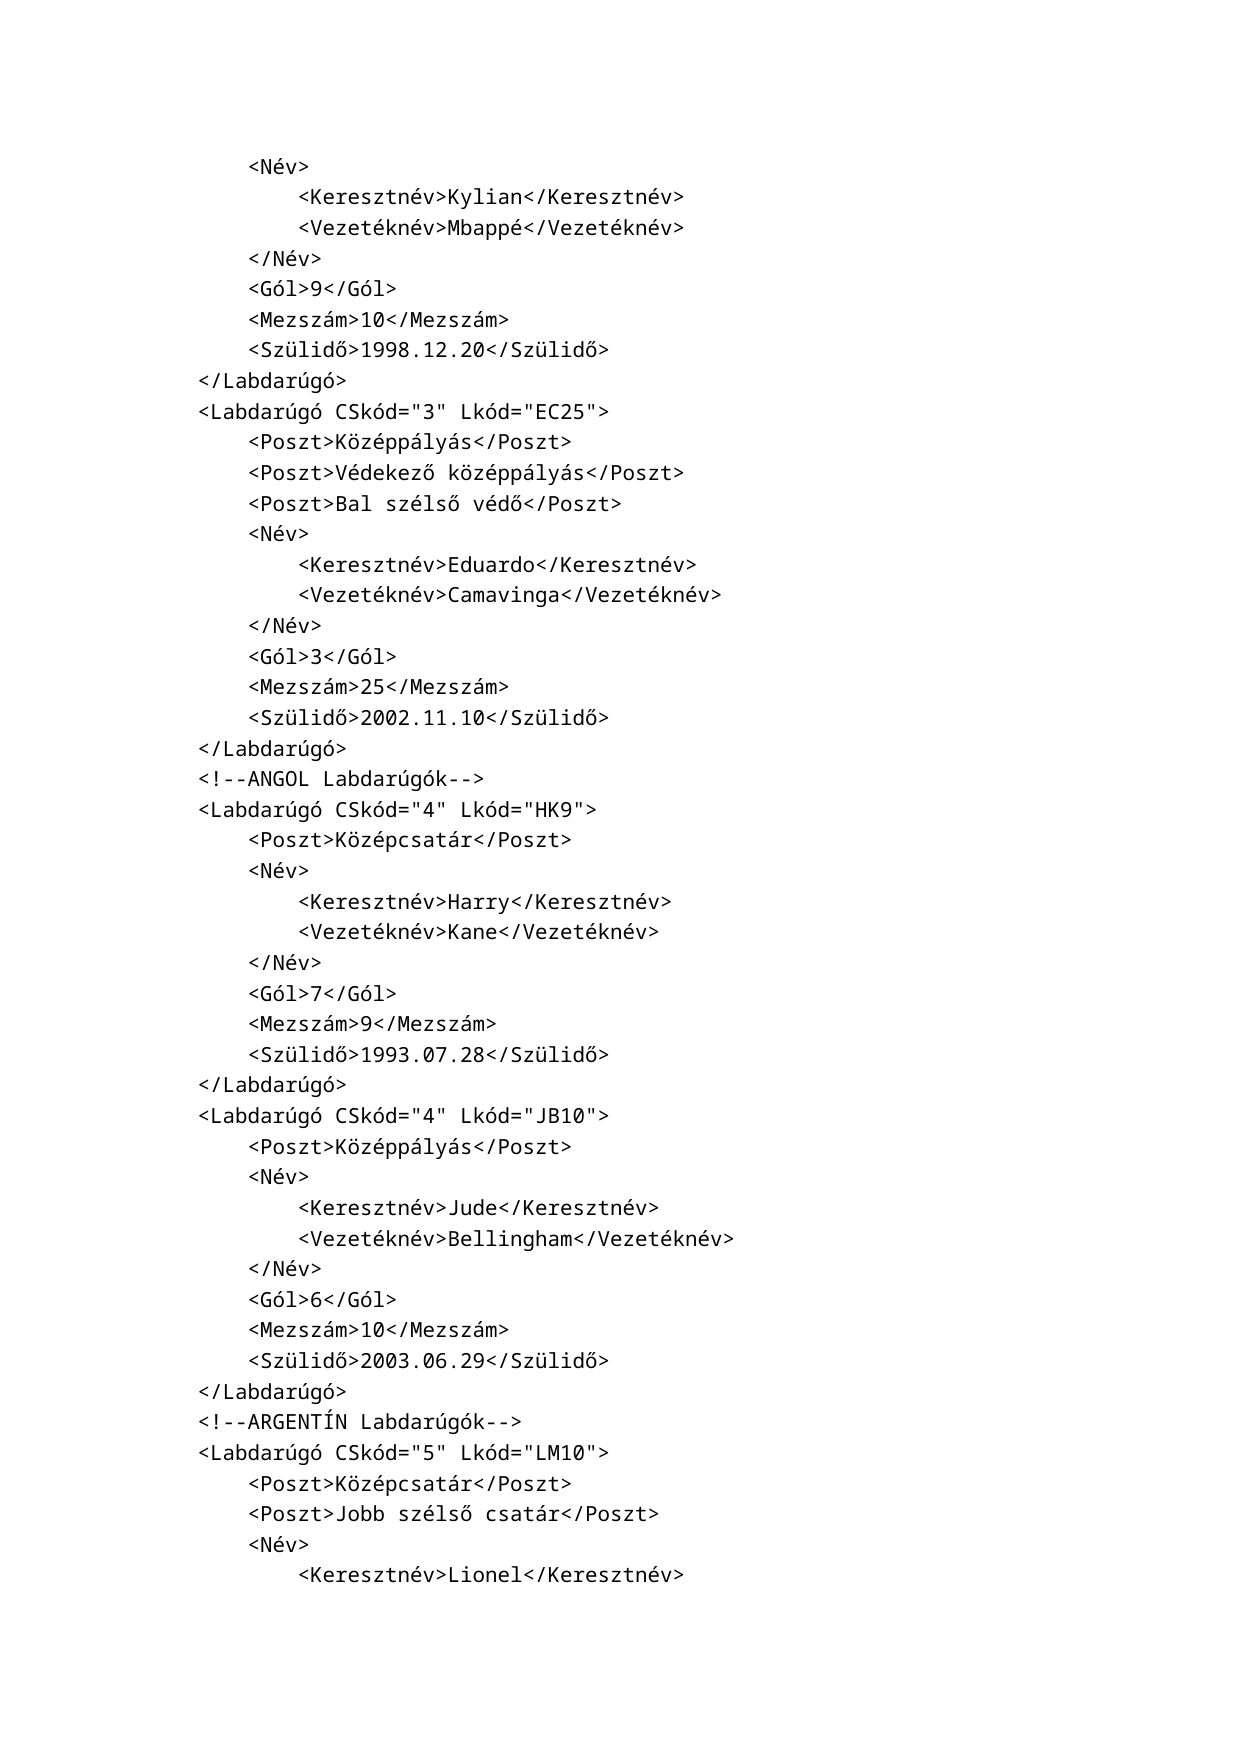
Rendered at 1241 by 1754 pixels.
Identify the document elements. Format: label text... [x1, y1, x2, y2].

text <!--ANGOL Labdarúgók--> [147, 764, 1088, 793]
text <Keresztnév>Kylian</Keresztnév> [147, 182, 1088, 211]
text <Mezszám>10</Mezszám> [147, 305, 1088, 333]
text <Poszt>Középpályás</Poszt> [147, 1132, 1088, 1160]
text <Név> [147, 1530, 1088, 1558]
text <Név> [147, 1162, 1088, 1191]
text <Vezetéknév>Mbappé</Vezetéknév> [147, 213, 1088, 241]
text <Név> [147, 856, 1088, 884]
text <Mezszám>10</Mezszám> [147, 1316, 1088, 1344]
text </Név> [147, 244, 1088, 272]
text <Vezetéknév>Camavinga</Vezetéknév> [147, 581, 1088, 609]
text </Labdarúgó> [147, 366, 1088, 394]
text <Gól>3</Gól> [147, 642, 1088, 670]
text <Labdarúgó CSkód="4" Lkód="HK9"> [147, 795, 1088, 823]
text <Mezszám>25</Mezszám> [147, 672, 1088, 701]
text <!--ARGENTÍN Labdarúgók--> [147, 1407, 1088, 1436]
text <Keresztnév>Lionel</Keresztnév> [147, 1561, 1088, 1589]
text <Vezetéknév>Kane</Vezetéknév> [147, 917, 1088, 946]
text </Név> [147, 1254, 1088, 1283]
text <Gól>7</Gól> [147, 979, 1088, 1007]
text <Keresztnév>Jude</Keresztnév> [147, 1193, 1088, 1221]
text <Szülidő>1993.07.28</Szülidő> [147, 1040, 1088, 1068]
text <Szülidő>1998.12.20</Szülidő> [147, 336, 1088, 364]
text <Poszt>Bal szélső védő</Poszt> [147, 489, 1088, 517]
text <Poszt>Középcsatár</Poszt> [147, 1469, 1088, 1497]
text <Név> [147, 152, 1088, 180]
text <Poszt>Középpályás</Poszt> [147, 427, 1088, 456]
text </Név> [147, 611, 1088, 639]
text <Keresztnév>Eduardo</Keresztnév> [147, 550, 1088, 578]
text <Név> [147, 519, 1088, 548]
text <Gól>9</Gól> [147, 274, 1088, 303]
text <Keresztnév>Harry</Keresztnév> [147, 887, 1088, 915]
text <Vezetéknév>Bellingham</Vezetéknév> [147, 1224, 1088, 1252]
text <Mezszám>9</Mezszám> [147, 1009, 1088, 1038]
text </Név> [147, 948, 1088, 976]
text <Poszt>Jobb szélső csatár</Poszt> [147, 1499, 1088, 1528]
text </Labdarúgó> [147, 1377, 1088, 1405]
text <Gól>6</Gól> [147, 1285, 1088, 1313]
text <Labdarúgó CSkód="3" Lkód="EC25"> [147, 397, 1088, 425]
text <Labdarúgó CSkód="5" Lkód="LM10"> [147, 1438, 1088, 1466]
text <Labdarúgó CSkód="4" Lkód="JB10"> [147, 1101, 1088, 1129]
text <Poszt>Védekező középpályás</Poszt> [147, 458, 1088, 486]
text </Labdarúgó> [147, 734, 1088, 762]
text </Labdarúgó> [147, 1071, 1088, 1099]
text <Szülidő>2003.06.29</Szülidő> [147, 1346, 1088, 1374]
text <Poszt>Középcsatár</Poszt> [147, 826, 1088, 854]
text <Szülidő>2002.11.10</Szülidő> [147, 703, 1088, 731]
